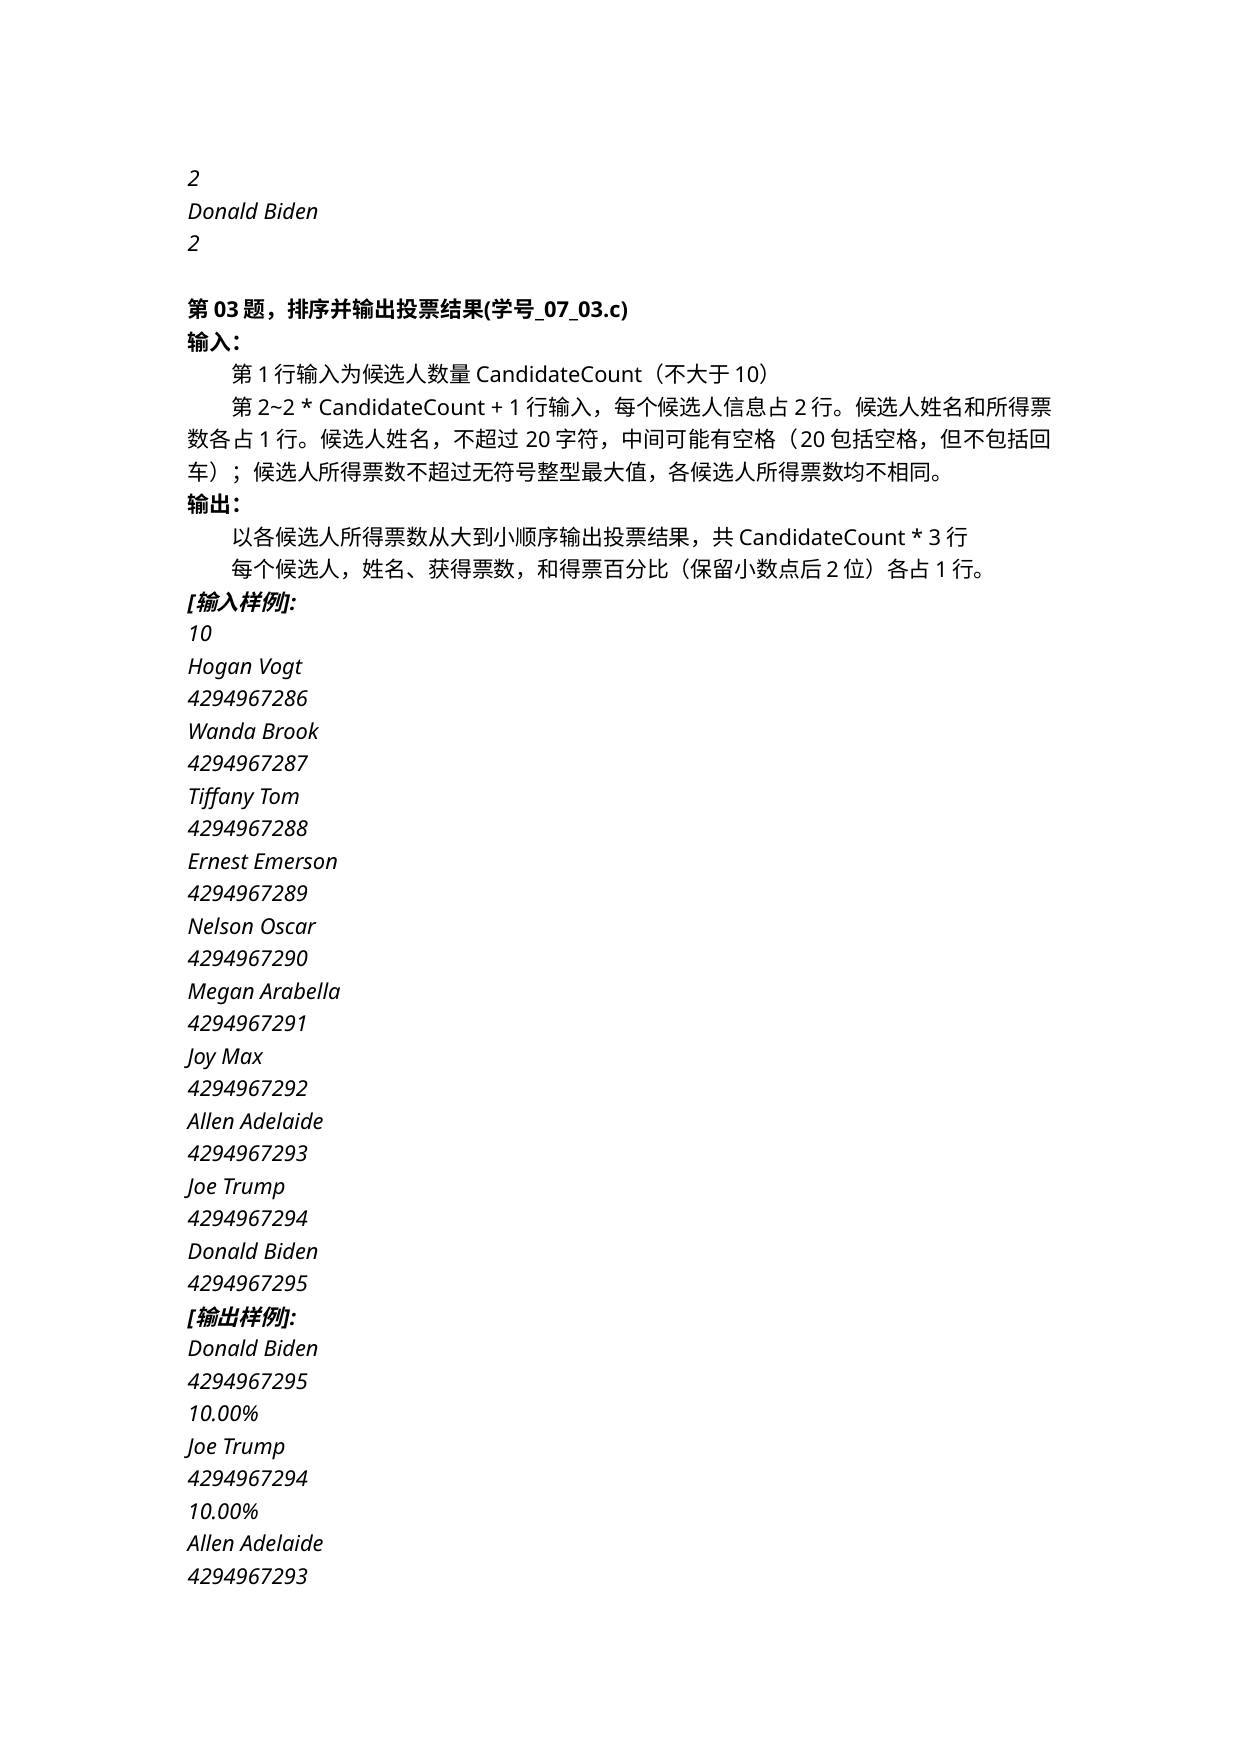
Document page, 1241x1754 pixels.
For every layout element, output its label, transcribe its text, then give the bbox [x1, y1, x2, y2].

text 输入： [187, 324, 1053, 357]
text 以各候选人所得票数从大到小顺序输出投票结果，共CandidateCount * 3行 [187, 519, 1053, 552]
text 4294967289 [187, 877, 1053, 909]
text 第03题，排序并输出投票结果(学号_07_03.c) [187, 292, 1053, 324]
text 2 [187, 162, 1053, 194]
text 4294967295 [187, 1267, 1053, 1299]
text Hogan Vogt [187, 649, 1053, 682]
text Nelson Oscar [187, 909, 1053, 942]
text 10.00% [187, 1397, 1053, 1429]
text Donald Biden [187, 1234, 1053, 1267]
text Joe Trump [187, 1429, 1053, 1462]
text Allen Adelaide [187, 1527, 1053, 1559]
text [输入样例]: [187, 584, 1053, 617]
text 4294967295 [187, 1364, 1053, 1397]
text 4294967293 [187, 1137, 1053, 1169]
text Ernest Emerson [187, 844, 1053, 877]
text 每个候选人，姓名、获得票数，和得票百分比（保留小数点后2位）各占1行。 [187, 552, 1053, 584]
text 4294967286 [187, 682, 1053, 714]
text Joy Max [187, 1039, 1053, 1072]
text 4294967288 [187, 812, 1053, 844]
text Wanda Brook [187, 714, 1053, 747]
text 第1行输入为候选人数量CandidateCount（不大于10） [187, 357, 1053, 389]
text Megan Arabella [187, 974, 1053, 1007]
text 2 [187, 227, 1053, 259]
text 4294967290 [187, 942, 1053, 974]
text 4294967293 [187, 1559, 1053, 1592]
text Joe Trump [187, 1169, 1053, 1202]
text 10.00% [187, 1494, 1053, 1527]
text Donald Biden [187, 1332, 1053, 1364]
text 4294967287 [187, 747, 1053, 779]
text 4294967292 [187, 1072, 1053, 1104]
text Tiffany Tom [187, 779, 1053, 812]
text 10 [187, 617, 1053, 649]
text Donald Biden [187, 194, 1053, 227]
text 4294967291 [187, 1007, 1053, 1039]
text 输出： [187, 487, 1053, 519]
text [输出样例]: [187, 1299, 1053, 1332]
text Allen Adelaide [187, 1104, 1053, 1137]
text 4294967294 [187, 1202, 1053, 1234]
text 4294967294 [187, 1462, 1053, 1494]
text 第2~2 * CandidateCount + 1行输入，每个候选人信息占2行。候选人姓名和所得票数各占1行。候选人姓名，不超过20字符，中间可能有空格（20包括空格，但不包括回车）；候选人所得票数不超过无符号整型最大值，各候选人所得票数均不相同。 [187, 389, 1053, 487]
